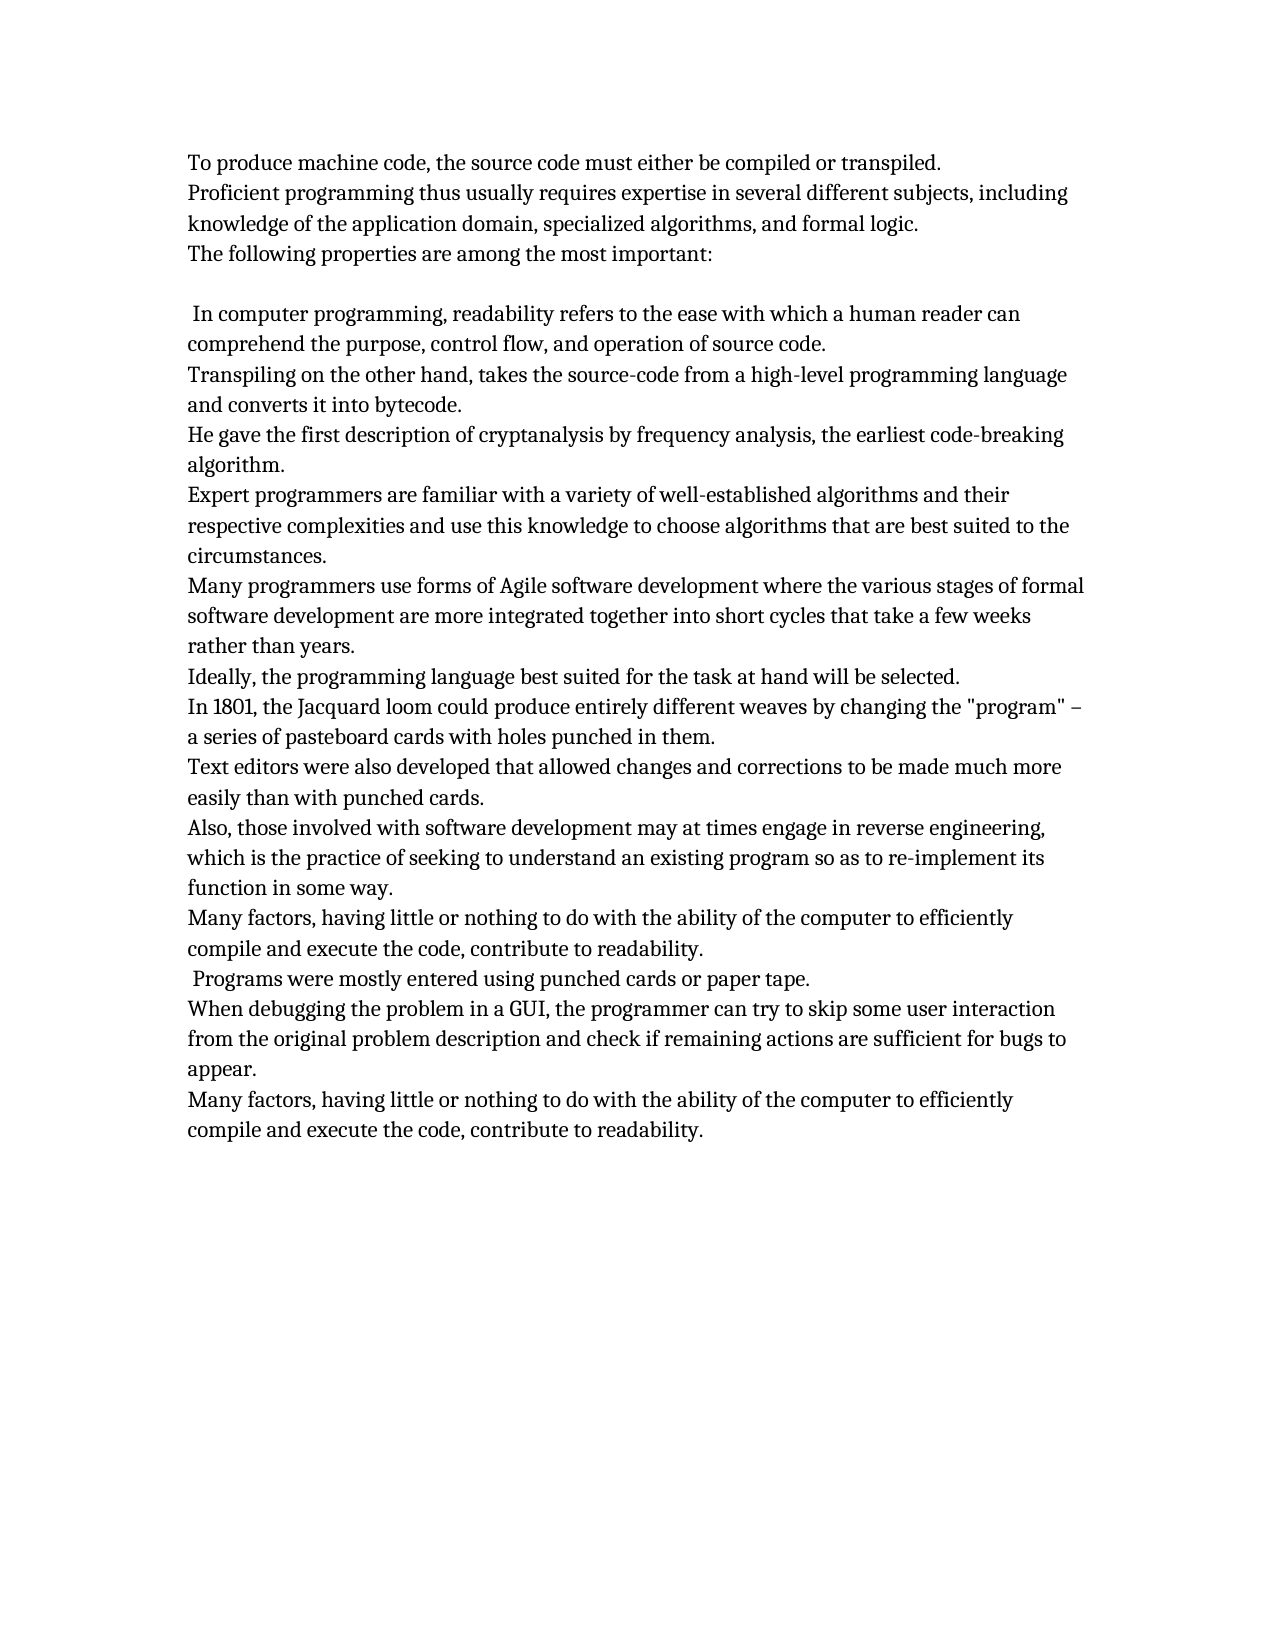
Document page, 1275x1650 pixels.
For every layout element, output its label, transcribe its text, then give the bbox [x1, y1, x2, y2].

text To produce machine code, the source code must either be compiled or transpiled. Proficient programming thus usually requires expertise in several different subjects, including knowledge of the application domain, specialized algorithms, and formal logic. The following properties are among the most important: In computer programming, readability refers to the ease with which a human reader can comprehend the purpose, control flow, and operation of source code. Transpiling on the other hand, takes the source-code from a high-level programming language and converts it into bytecode. He gave the first description of cryptanalysis by frequency analysis, the earliest code-breaking algorithm. Expert programmers are familiar with a variety of well-established algorithms and their respective complexities and use this knowledge to choose algorithms that are best suited to the circumstances. Many programmers use forms of Agile software development where the various stages of formal software development are more integrated together into short cycles that take a few weeks rather than years. Ideally, the programming language best suited for the task at hand will be selected. In 1801, the Jacquard loom could produce entirely different weaves by changing the "program" – a series of pasteboard cards with holes punched in them. Text editors were also developed that allowed changes and corrections to be made much more easily than with punched cards. Also, those involved with software development may at times engage in reverse engineering, which is the practice of seeking to understand an existing program so as to re-implement its function in some way. Many factors, having little or nothing to do with the ability of the computer to efficiently compile and execute the code, contribute to readability. Programs were mostly entered using punched cards or paper tape. When debugging the problem in a GUI, the programmer can try to skip some user interaction from the original problem description and check if remaining actions are sufficient for bugs to appear. Many factors, having little or nothing to do with the ability of the computer to efficiently compile and execute the code, contribute to readability. [187, 150, 1087, 1143]
